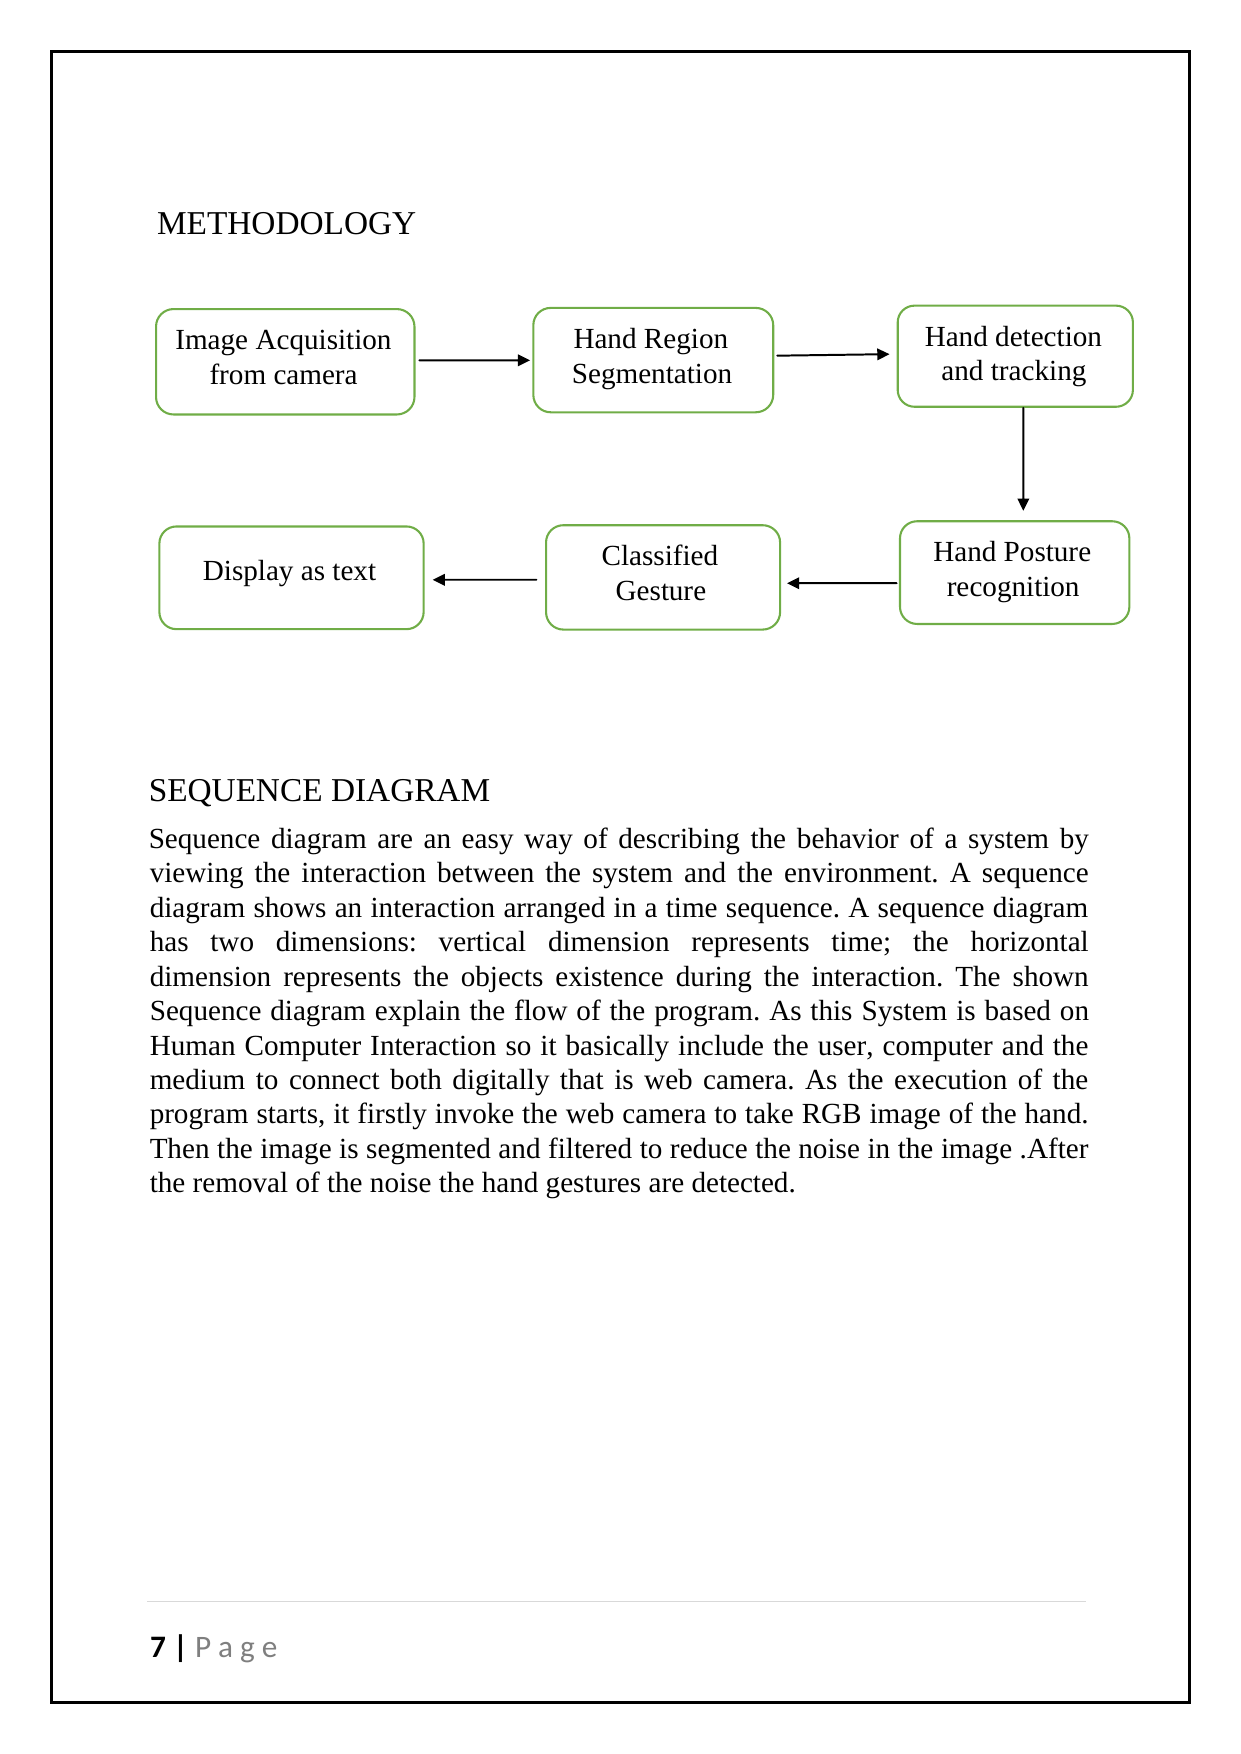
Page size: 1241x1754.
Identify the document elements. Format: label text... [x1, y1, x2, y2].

text Sequence diagram are an easy way of describing the behavior of a system by viewing the interaction between the system and the environment. A sequence diagram shows an interaction arranged in a time sequence. A sequence diagram has two dimensions: vertical dimension represents time; the horizontal dimension represents the objects existence during the interaction. The shown Sequence diagram explain the flow of the program. As this System is based on Human Computer Interaction so it basically include the user, computer and the medium to connect both digitally that is web camera. As the execution of the program starts, it firstly invoke the web camera to take RGB image of the hand. Then the image is segmented and filtered to reduce the noise in the image .After the removal of the noise the hand gestures are detected. [148, 821, 1090, 1199]
text METHODOLOGY [148, 203, 1090, 242]
text SEQUENCE DIAGRAM [148, 770, 1090, 808]
